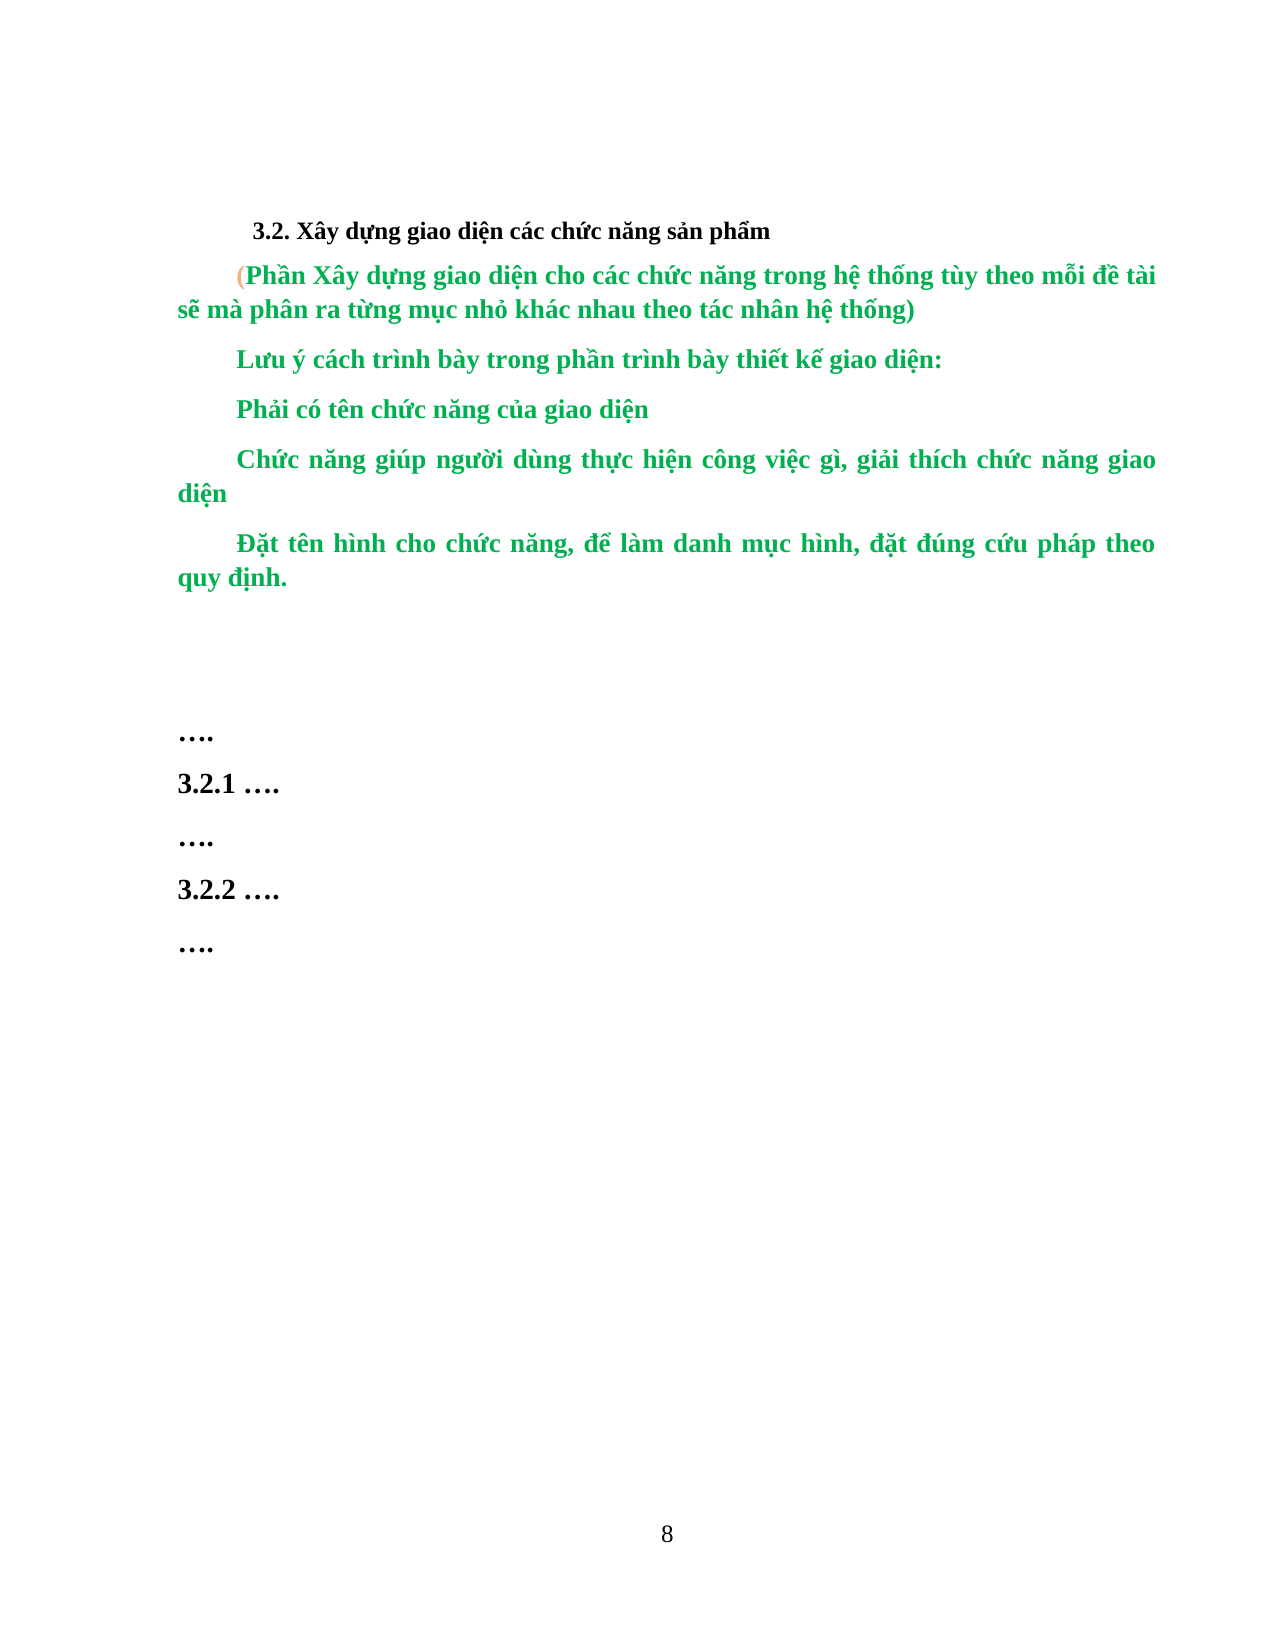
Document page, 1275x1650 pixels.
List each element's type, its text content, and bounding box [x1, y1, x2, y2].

text …. [177, 714, 1157, 747]
text Phải có tên chức năng của giao diện [177, 393, 1157, 424]
text Lưu ý cách trình bày trong phần trình bày thiết kế giao diện: [177, 343, 1157, 374]
text Chức năng giúp người dùng thực hiện công việc gì, giải thích chức năng giao diện [177, 443, 1157, 508]
subtitle 3.2. Xây dựng giao diện các chức năng sản phẩm [177, 216, 1157, 245]
text 3.2.1 …. [177, 767, 1157, 800]
text …. [177, 925, 1157, 959]
text …. [177, 819, 1157, 853]
text Đặt tên hình cho chức năng, để làm danh mục hình, đặt đúng cứu pháp theo quy định. [177, 527, 1157, 592]
text 3.2.2 …. [177, 872, 1157, 906]
text (Phần Xây dựng giao diện cho các chức năng trong hệ thống tùy theo mỗi đề tài sẽ mà phân ra từng mục nhỏ khác nhau theo tác nhân hệ thống) [177, 259, 1157, 324]
